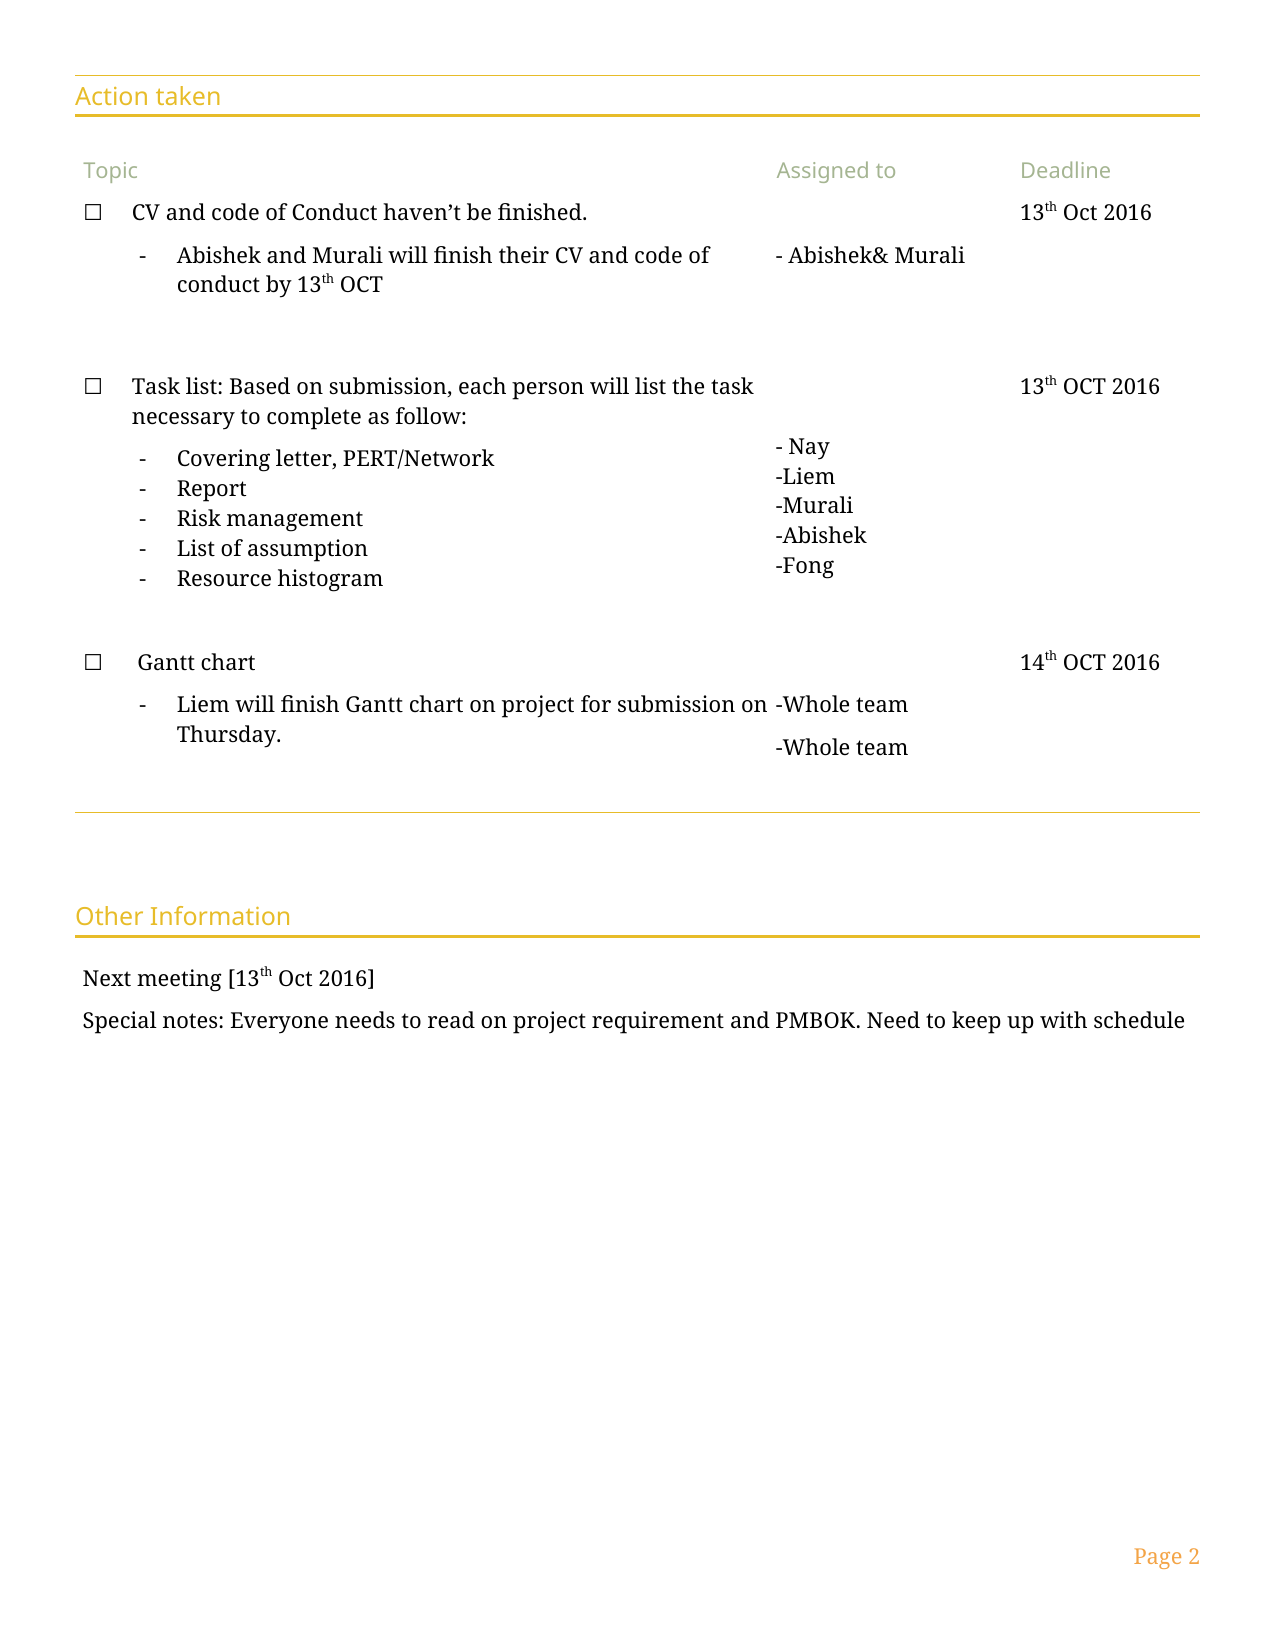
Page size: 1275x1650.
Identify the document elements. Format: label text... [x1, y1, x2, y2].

table_cell [75, 185, 1200, 762]
table_header [75, 143, 1200, 185]
subtitle Action taken [75, 76, 1200, 114]
text Next meeting [82, 963, 1200, 993]
subtitle Other Information [75, 896, 1200, 935]
text Special notes: [82, 1005, 1200, 1035]
